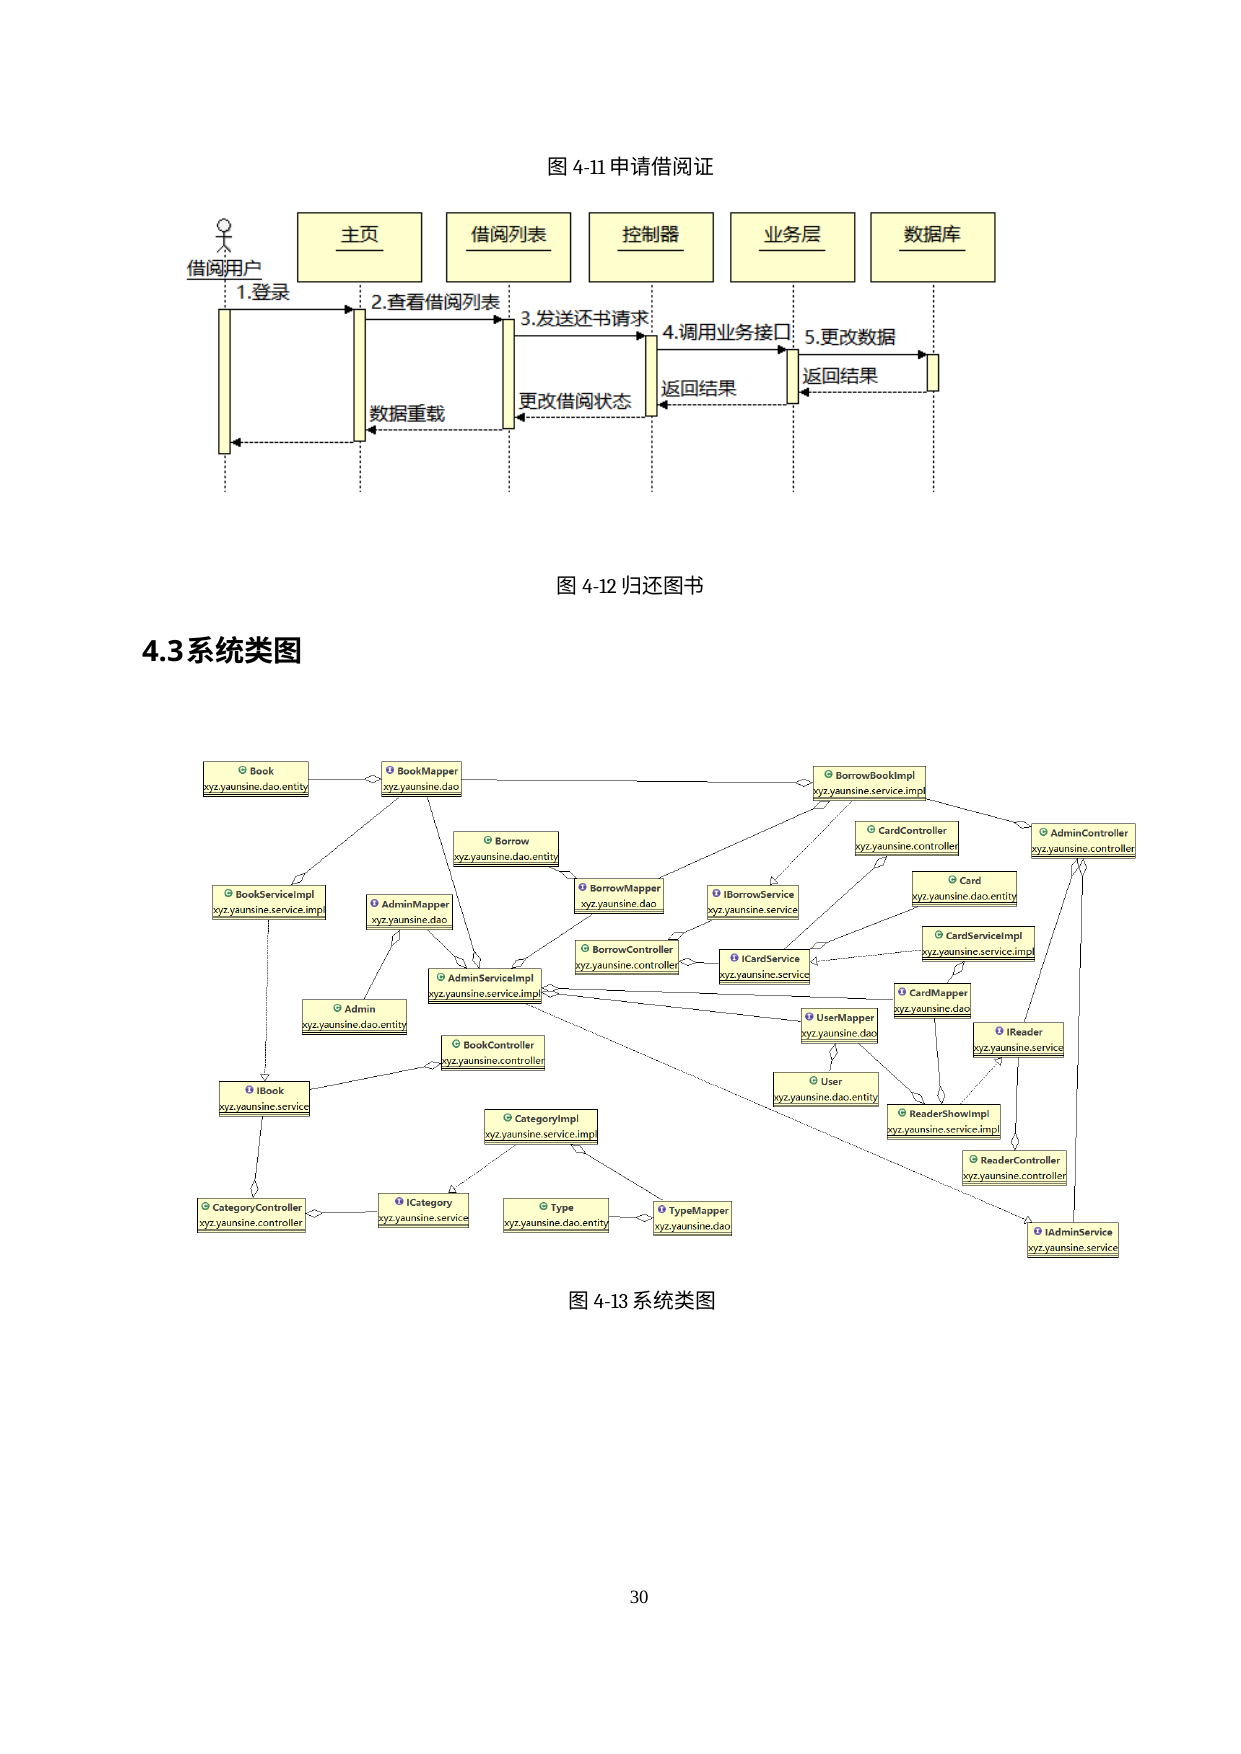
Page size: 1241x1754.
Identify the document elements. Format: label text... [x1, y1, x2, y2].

subtitle 系统类图 [142, 616, 1098, 681]
picture [162, 196, 1042, 526]
picture [185, 753, 1145, 1265]
